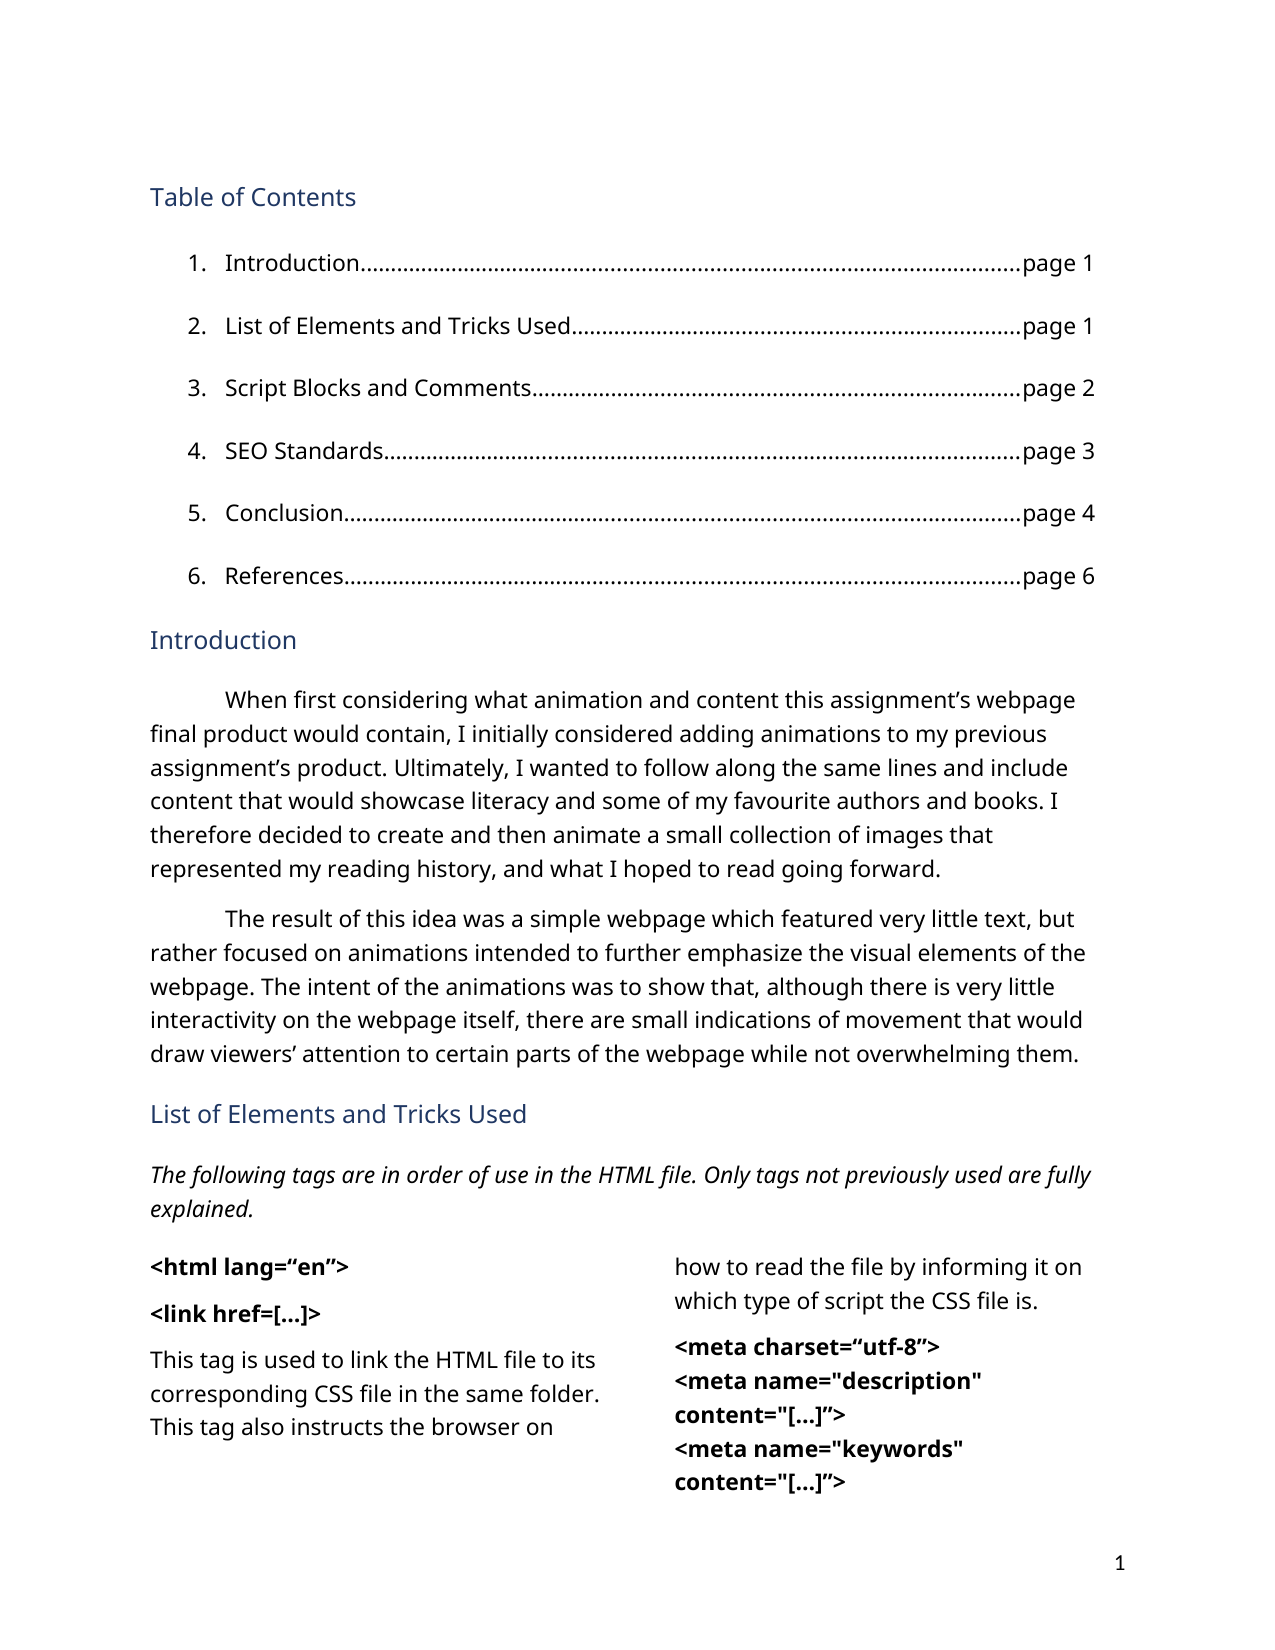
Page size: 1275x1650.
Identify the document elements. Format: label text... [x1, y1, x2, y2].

text This tag is used to link the HTML file to its corresponding CSS file in the same folder. This tag also instructs the browser on how to read the file by informing it on which type of script the CSS file is. [150, 1344, 601, 1442]
text <meta name="keywords" content="[…]”> [674, 1432, 1125, 1497]
list References page 6 [187, 560, 1125, 591]
text <meta charset=“utf-8”> [674, 1331, 1125, 1362]
list Script Blocks and Comments page 2 [187, 372, 1125, 403]
list SEO Standards page 3 [187, 435, 1125, 466]
subtitle Table of Contents [150, 179, 1125, 213]
text <meta name="description" content="[…]”> [674, 1365, 1125, 1430]
list List of Elements and Tricks Used page 1 [187, 310, 1125, 341]
text This tag is used to link the HTML file to its corresponding CSS file in the same folder. This tag also instructs the browser on how to read the file by informing it on which type of script the CSS file is. [674, 1251, 1125, 1316]
text The result of this idea was a simple webpage which featured very little text, but rather focused on animations intended to further emphasize the visual elements of the webpage. The intent of the animations was to show that, although there is very little interactivity on the webpage itself, there are small indications of movement that would draw viewers’ attention to certain parts of the webpage while not overwhelming them. [150, 903, 1125, 1069]
subtitle Introduction [150, 622, 1125, 656]
text <html lang=“en”> [150, 1251, 601, 1282]
list Introduction page 1 [187, 247, 1125, 278]
text <link href=[…]> [150, 1297, 601, 1329]
text When first considering what animation and content this assignment’s webpage final product would contain, I initially considered adding animations to my previous assignment’s product. Ultimately, I wanted to follow along the same lines and include content that would showcase literacy and some of my favourite authors and books. I therefore decided to create and then animate a small collection of images that represented my reading history, and what I hoped to read going forward. [150, 684, 1125, 884]
list Conclusion page 4 [187, 497, 1125, 528]
subtitle List of Elements and Tricks Used [150, 1097, 1125, 1131]
text The following tags are in order of use in the HTML file. Only tags not previously used are fully explained. [150, 1159, 1125, 1224]
